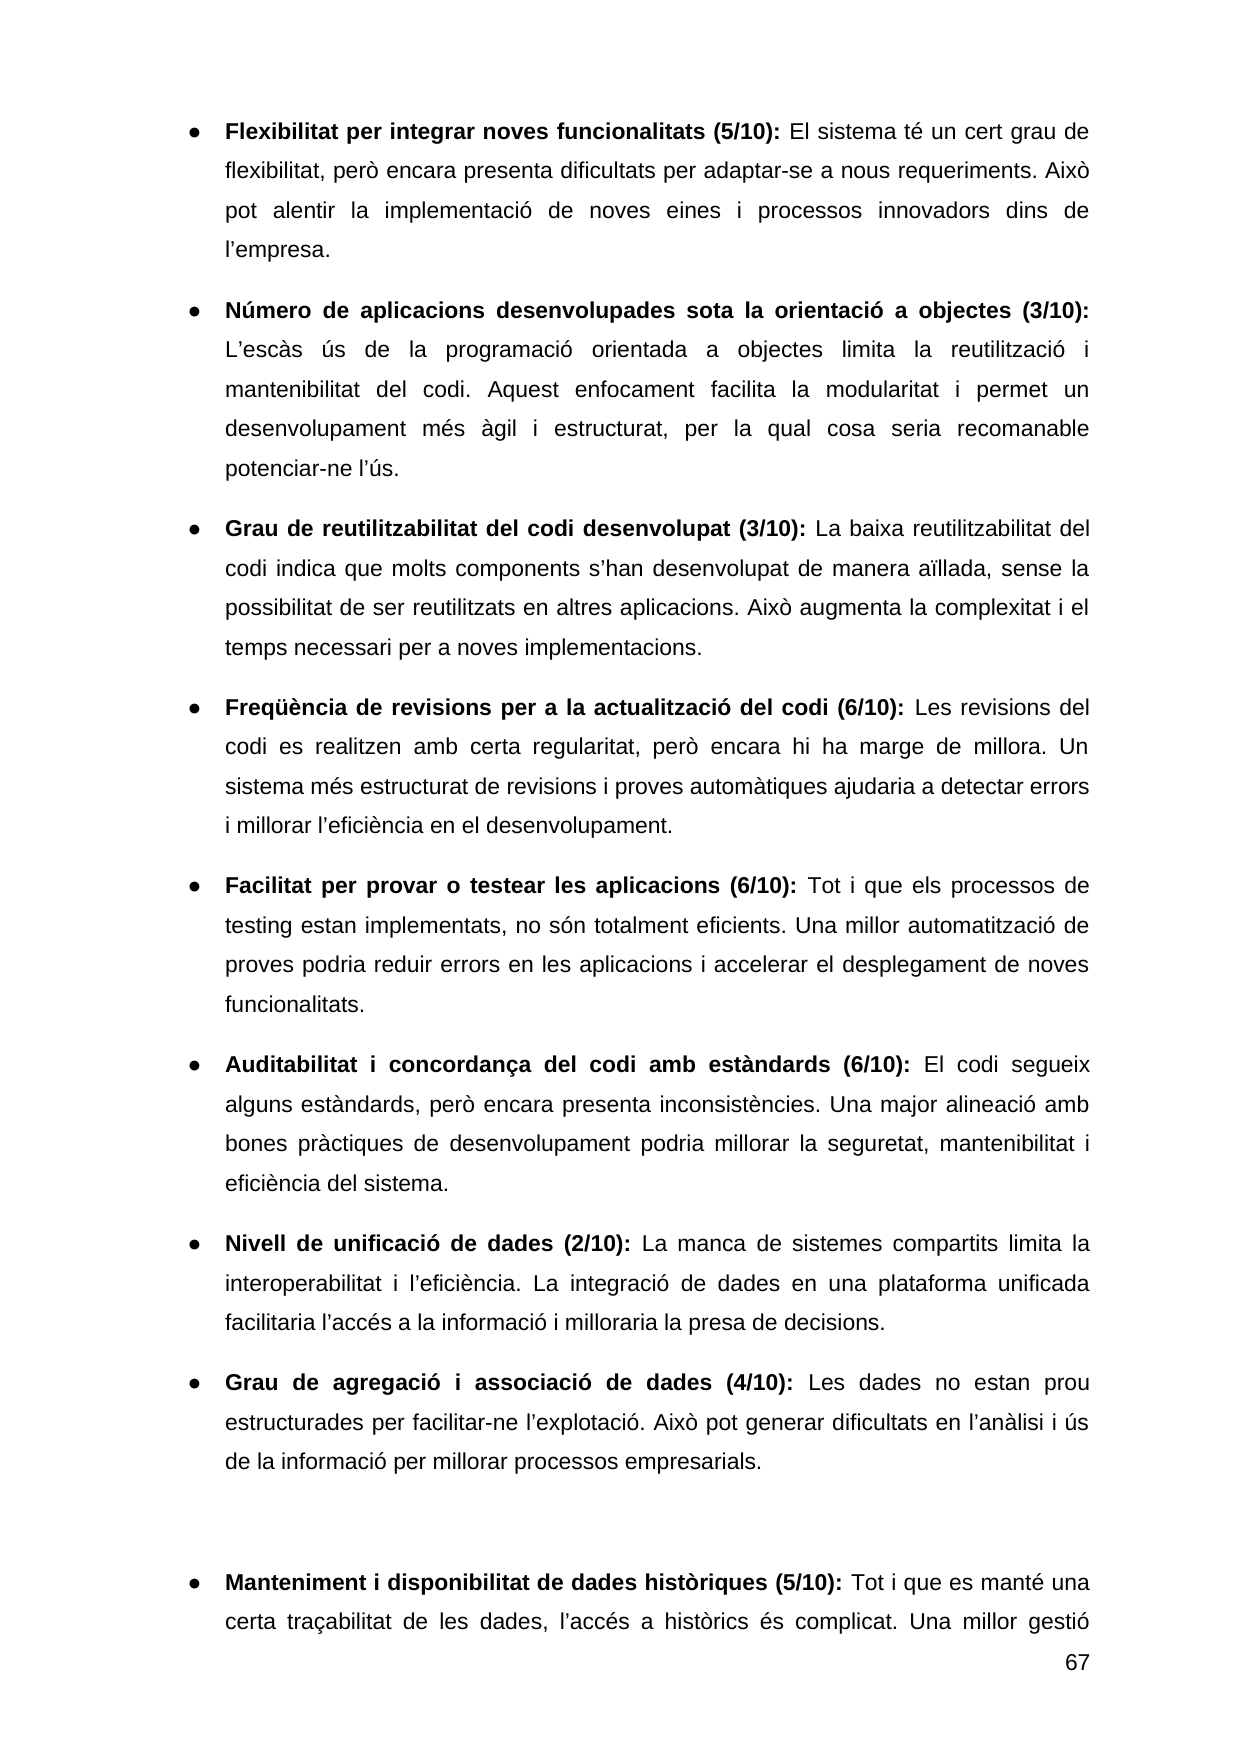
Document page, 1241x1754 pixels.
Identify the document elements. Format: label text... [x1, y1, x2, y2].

list Flexibilitat per integrar noves funcionalitats (5/10): El sistema té un cert grau de flexibilitat, però encara presenta dificultats per adaptar-se a nous requeriments. Això pot alentir la implementació de noves eines i processos innovadors dins de l’empresa. [187, 118, 1090, 263]
list Grau de reutilitzabilitat del codi desenvolupat (3/10): La baixa reutilitzabilitat del codi indica que molts components s’han desenvolupat de manera aïllada, sense la possibilitat de ser reutilitzats en altres aplicacions. Això augmenta la complexitat i el temps necessari per a noves implementacions. [187, 515, 1090, 660]
list Auditabilitat i concordança del codi amb estàndards (6/10): El codi segueix alguns estàndards, però encara presenta inconsistències. Una major alineació amb bones pràctiques de desenvolupament podria millorar la seguretat, mantenibilitat i eficiència del sistema. [187, 1051, 1090, 1196]
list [187, 1569, 1090, 1635]
list Número de aplicacions desenvolupades sota la orientació a objectes (3/10): L’escàs ús de la programació orientada a objectes limita la reutilització i mantenibilitat del codi. Aquest enfocament facilita la modularitat i permet un desenvolupament més àgil i estructurat, per la qual cosa seria recomanable potenciar-ne l’ús. [187, 297, 1090, 481]
list Nivell de unificació de dades (2/10): La manca de sistemes compartits limita la interoperabilitat i l’eficiència. La integració de dades en una plataforma unificada facilitaria l’accés a la informació i milloraria la presa de decisions. [187, 1230, 1090, 1335]
list Grau de agregació i associació de dades (4/10): Les dades no estan prou estructurades per facilitar-ne l’explotació. Això pot generar dificultats en l’anàlisi i ús de la informació per millorar processos empresarials. [187, 1369, 1090, 1474]
list Freqüència de revisions per a la actualització del codi (6/10): Les revisions del codi es realitzen amb certa regularitat, però encara hi ha marge de millora. Un sistema més estructurat de revisions i proves automàtiques ajudaria a detectar errors i millorar l’eficiència en el desenvolupament. [187, 694, 1090, 838]
list Facilitat per provar o testear les aplicacions (6/10): Tot i que els processos de testing estan implementats, no són totalment eficients. Una millor automatització de proves podria reduir errors en les aplicacions i accelerar el desplegament de noves funcionalitats. [187, 872, 1090, 1017]
